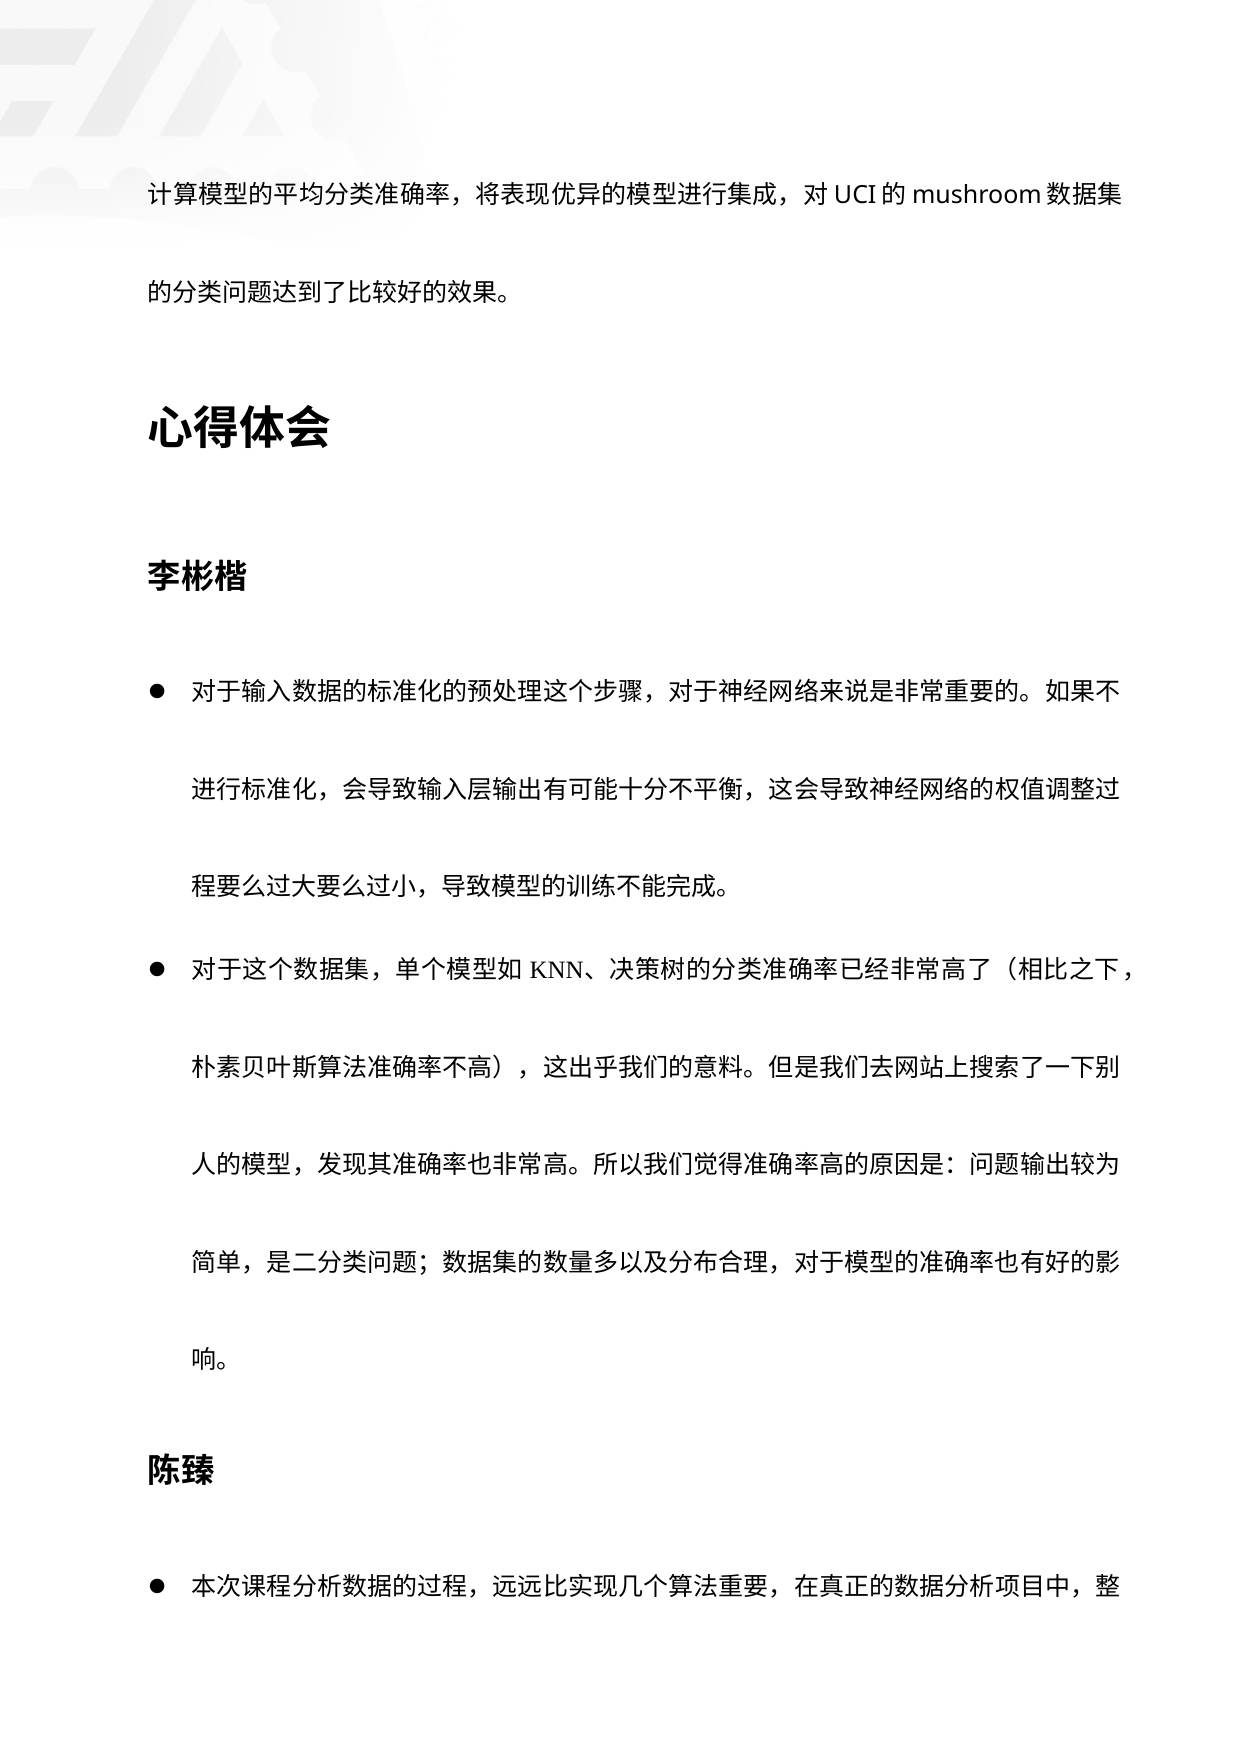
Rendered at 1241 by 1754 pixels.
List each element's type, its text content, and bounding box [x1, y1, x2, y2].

picture [0, 0, 541, 247]
list 对于这个数据集，单个模型如KNN、决策树的分类准确率已经非常高了（相比之下，朴素贝叶斯算法准确率不高），这出乎我们的意料。但是我们去网站上搜索了一下别人的模型，发现其准确率也非常高。所以我们觉得准确率高的原因是：问题输出较为简单，是二分类问题；数据集的数量多以及分布合理，对于模型的准确率也有好的影响。 [148, 935, 1122, 1390]
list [148, 1552, 1122, 1617]
list 对于输入数据的标准化的预处理这个步骤，对于神经网络来说是非常重要的。如果不进行标准化，会导致输入层输出有可能十分不平衡，这会导致神经网络的权值调整过程要么过大要么过小，导致模型的训练不能完成。 [148, 657, 1122, 917]
subtitle 陈臻 [148, 1436, 1122, 1501]
subtitle 李彬楷 [148, 541, 1122, 606]
subtitle 心得体会 [148, 376, 1122, 474]
text 在本实验中，我们通过数据挖掘的流程，对数据进行预处理之后，通过交叉验证方法计算模型的平均分类准确率，将表现优异的模型进行集成，对UCI的mushroom数据集的分类问题达到了比较好的效果。 [148, 160, 1122, 323]
